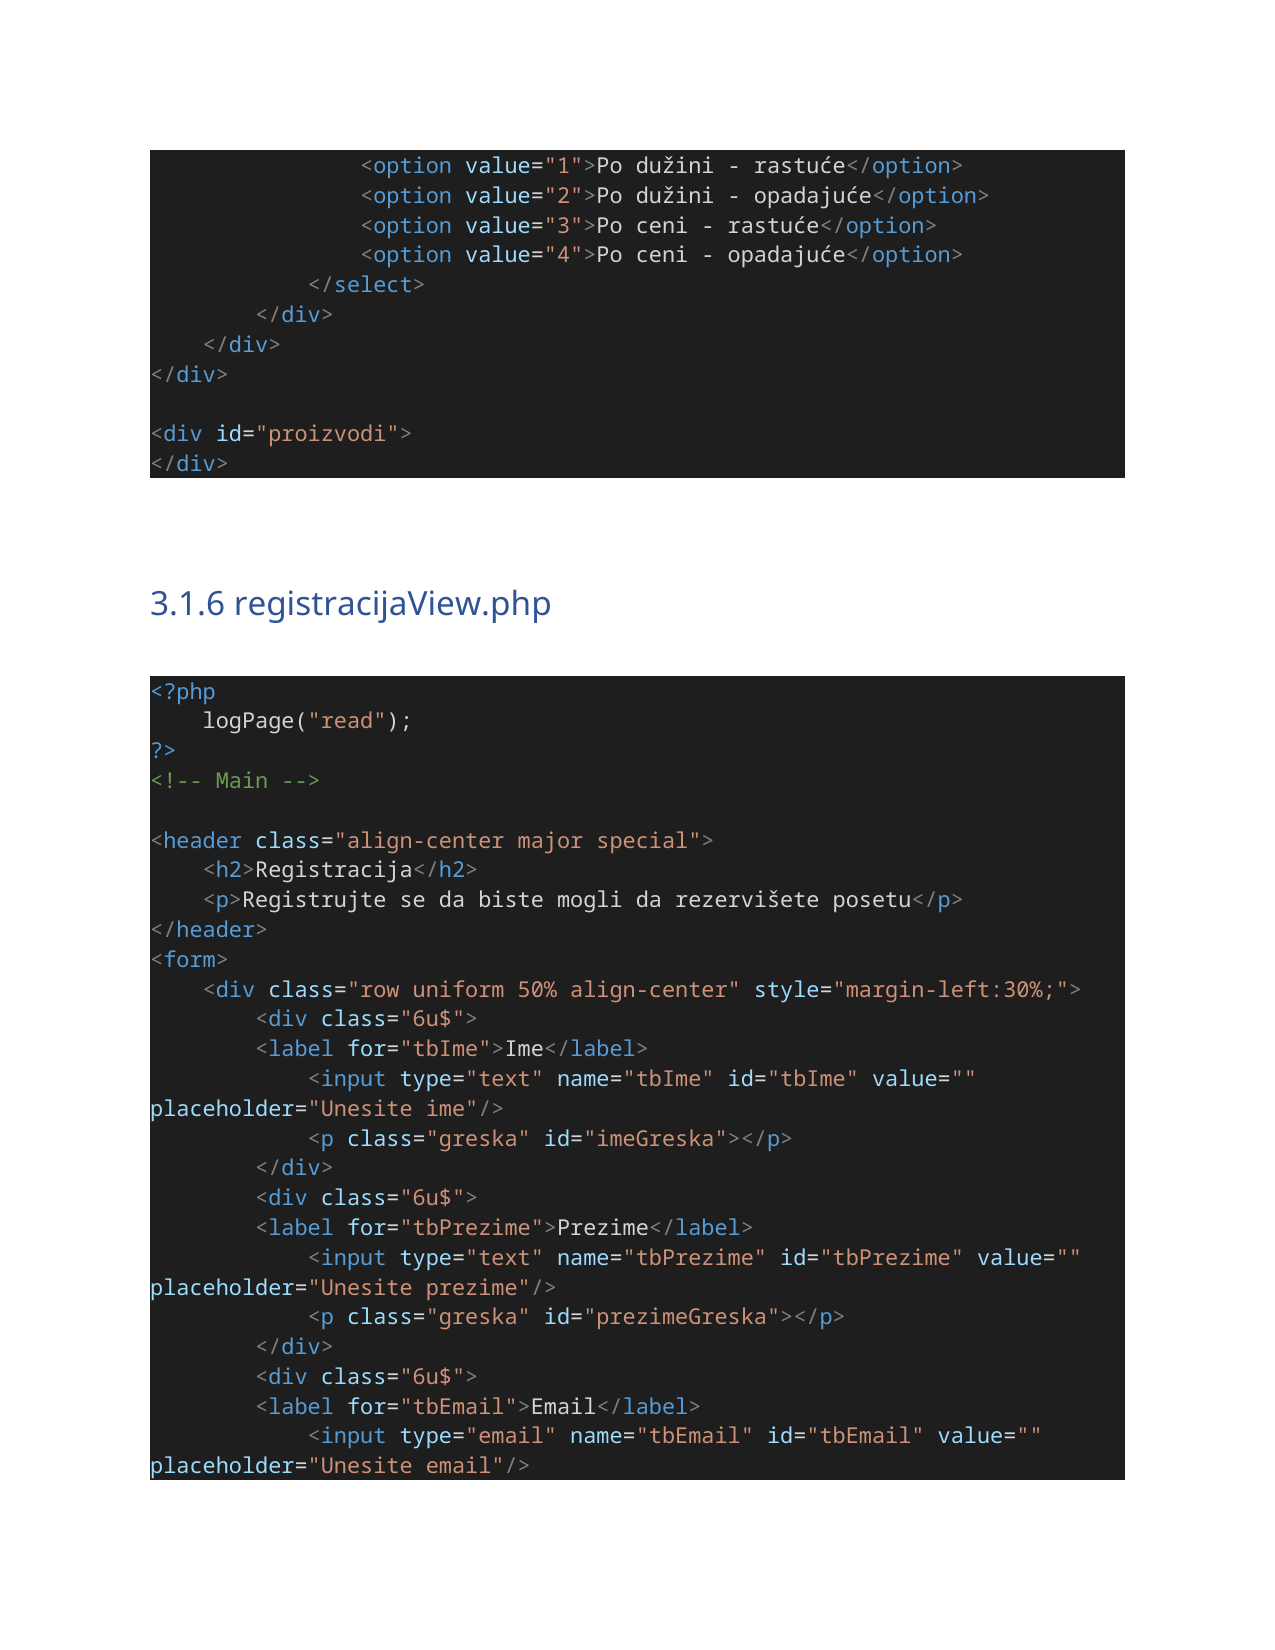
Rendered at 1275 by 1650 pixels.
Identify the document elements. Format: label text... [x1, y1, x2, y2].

text </header> [150, 914, 1125, 944]
text logPage("read"); [150, 705, 1125, 735]
text <option value="2">Po dužini - opadajuće</option> [150, 180, 1125, 209]
text <div class="6u$"> [150, 1003, 1125, 1033]
text <div class="row uniform 50% align-center" style="margin-left:30%;"> [150, 973, 1125, 1003]
text </div> [150, 1331, 1125, 1361]
text <div class="6u$"> [150, 1182, 1125, 1212]
text <!-- Main --> [150, 765, 1125, 795]
text <input type="email" name="tbEmail" id="tbEmail" value="" placeholder="Unesite email"/> [150, 1420, 1125, 1480]
text <input type="text" name="tbIme" id="tbIme" value="" placeholder="Unesite ime"/> [150, 1063, 1125, 1122]
text <option value="1">Po dužini - rastuće</option> [150, 150, 1125, 180]
text <p class="greska" id="imeGreska"></p> [150, 1122, 1125, 1152]
text <h2>Registracija</h2> [150, 854, 1125, 884]
text </div> [150, 329, 1125, 358]
subtitle 3.1.6 registracijaView.php [150, 580, 1125, 625]
text </div> [150, 1152, 1125, 1182]
text <option value="4">Po ceni - opadajuće</option> [150, 239, 1125, 269]
text <label for="tbPrezime">Prezime</label> [150, 1212, 1125, 1242]
text <option value="3">Po ceni - rastuće</option> [150, 209, 1125, 239]
text </select> [150, 269, 1125, 299]
text <label for="tbIme">Ime</label> [150, 1033, 1125, 1063]
text <p class="greska" id="prezimeGreska"></p> [150, 1301, 1125, 1331]
text <header class="align-center major special"> [150, 824, 1125, 854]
text </div> [150, 358, 1125, 388]
text <?php [150, 676, 1125, 705]
text </div> [150, 448, 1125, 478]
text <input type="text" name="tbPrezime" id="tbPrezime" value="" placeholder="Unesite prezime"/> [150, 1242, 1125, 1301]
text <div class="6u$"> [150, 1361, 1125, 1391]
text ?> [150, 735, 1125, 765]
text <p>Registrujte se da biste mogli da rezervišete posetu</p> [150, 884, 1125, 914]
text </div> [150, 299, 1125, 329]
text <form> [150, 944, 1125, 973]
text <div id="proizvodi"> [150, 418, 1125, 448]
text <label for="tbEmail">Email</label> [150, 1391, 1125, 1420]
